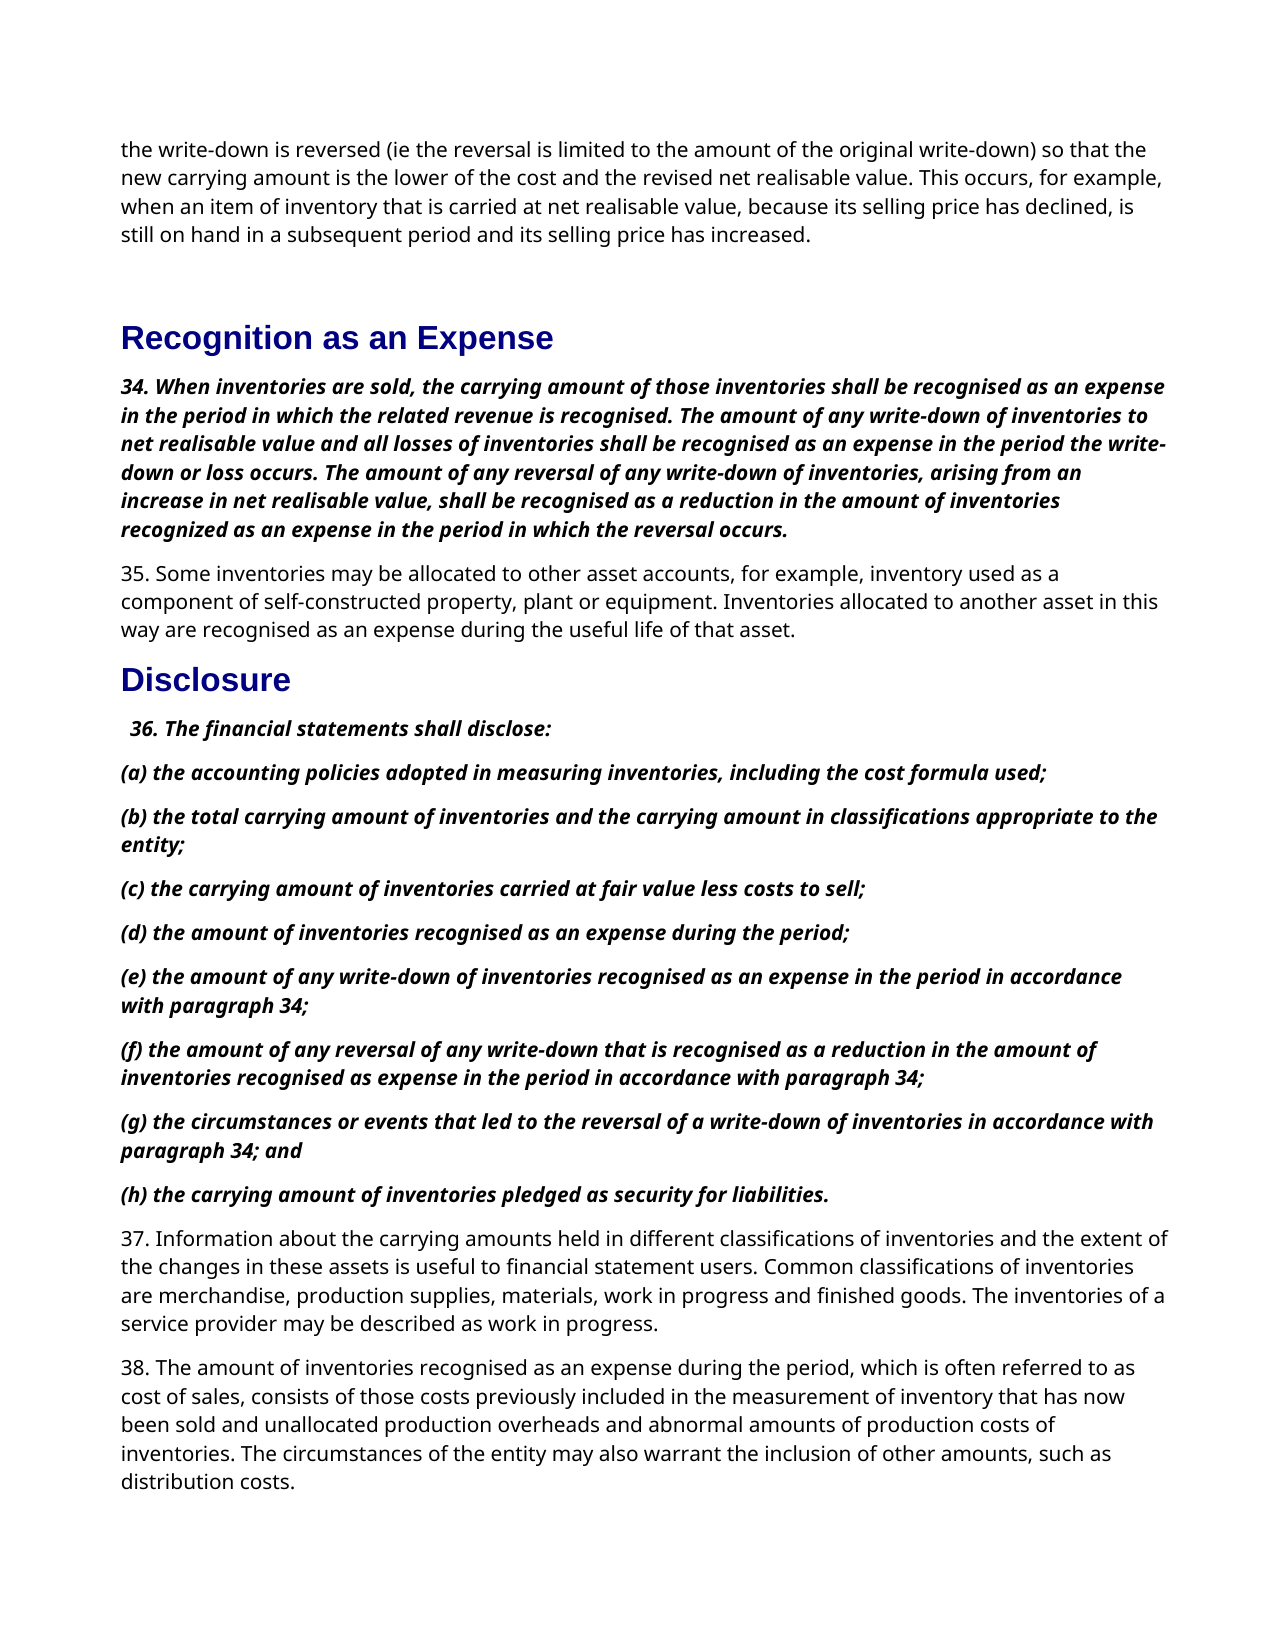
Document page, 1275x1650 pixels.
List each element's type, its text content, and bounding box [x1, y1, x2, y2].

text (a) the accounting policies adopted in measuring inventories, including the cost formula used; [121, 758, 1170, 786]
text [121, 135, 1170, 249]
text (f) the amount of any reversal of any write-down that is recognised as a reduction in the amount of inventories recognised as expense in the period in accordance with paragraph 34; [121, 1035, 1170, 1092]
text 36. The financial statements shall disclose: [121, 714, 1170, 742]
text Recognition as an Expense [121, 318, 1170, 357]
text (d) the amount of inventories recognised as an expense during the period; [121, 918, 1170, 947]
text Disclosure [121, 660, 1170, 698]
text (c) the carrying amount of inventories carried at fair value less costs to sell; [121, 874, 1170, 903]
text 34. When inventories are sold, the carrying amount of those inventories shall be recognised as an expense in the period in which the related revenue is recognised. The amount of any write-down of inventories to net realisable value and all losses of inventories shall be recognised as an expense in the period the write-down or loss occurs. The amount of any reversal of any write-down of inventories, arising from an increase in net realisable value, shall be recognised as a reduction in the amount of inventories recognized as an expense in the period in which the reversal occurs. [121, 372, 1170, 543]
text (e) the amount of any write-down of inventories recognised as an expense in the period in accordance with paragraph 34; [121, 962, 1170, 1019]
text 38. The amount of inventories recognised as an expense during the period, which is often referred to as cost of sales, consists of those costs previously included in the measurement of inventory that has now been sold and unallocated production overheads and abnormal amounts of production costs of inventories. The circumstances of the entity may also warrant the inclusion of other amounts, such as distribution costs. [121, 1353, 1170, 1496]
text 35. Some inventories may be allocated to other asset accounts, for example, inventory used as a component of self-constructed property, plant or equipment. Inventories allocated to another asset in this way are recognised as an expense during the useful life of that asset. [121, 559, 1170, 644]
text (g) the circumstances or events that led to the reversal of a write-down of inventories in accordance with paragraph 34; and [121, 1107, 1170, 1164]
text (b) the total carrying amount of inventories and the carrying amount in classifications appropriate to the entity; [121, 802, 1170, 859]
text 37. Information about the carrying amounts held in different classifications of inventories and the extent of the changes in these assets is useful to financial statement users. Common classifications of inventories are merchandise, production supplies, materials, work in progress and finished goods. The inventories of a service provider may be described as work in progress. [121, 1224, 1170, 1338]
text (h) the carrying amount of inventories pledged as security for liabilities. [121, 1180, 1170, 1208]
